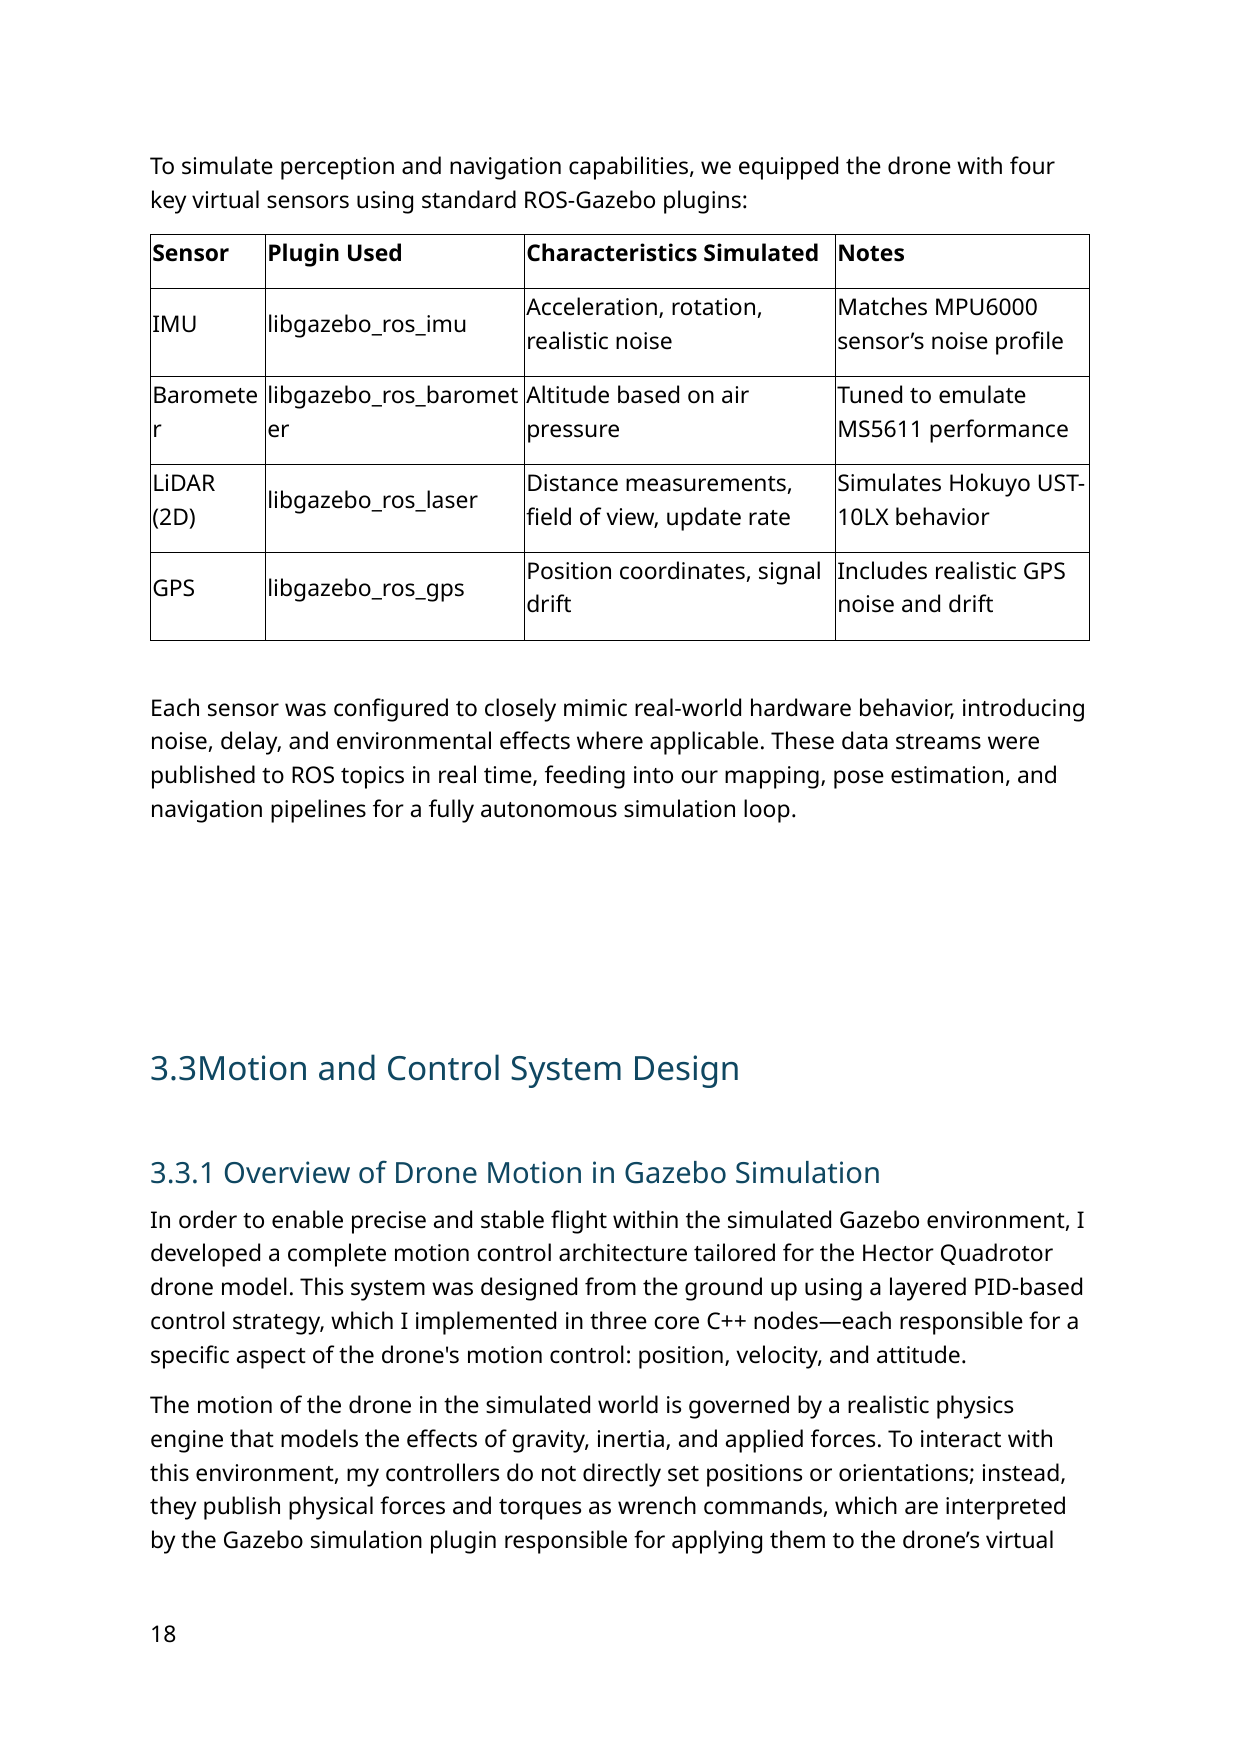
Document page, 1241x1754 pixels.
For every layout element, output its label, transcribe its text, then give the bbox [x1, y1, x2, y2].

table_cell Position coordinates, signal drift [525, 553, 835, 640]
table_cell Altitude based on air pressure [525, 377, 835, 464]
table_cell libgazebo_ros_imu [266, 289, 524, 376]
table_cell Barometer [151, 377, 265, 464]
subtitle 3.3Motion and Control System Design [150, 1045, 1090, 1090]
table_cell libgazebo_ros_barometer [266, 377, 524, 464]
subtitle 3.3.1 Overview of Drone Motion in Gazebo Simulation [150, 1152, 1090, 1192]
table_cell Simulates Hokuyo UST-10LX behavior [836, 465, 1089, 552]
table_cell LiDAR (2D) [151, 465, 265, 552]
text Each sensor was configured to closely mimic real-world hardware behavior, introducing noise, delay, and environmental effects where applicable. These data streams were published to ROS topics in real time, feeding into our mapping, pose estimation, and navigation pipelines for a fully autonomous simulation loop. [150, 691, 1090, 824]
table_cell Matches MPU6000 sensor’s noise profile [836, 289, 1089, 376]
table_header Characteristics Simulated [525, 235, 835, 288]
table_cell Acceleration, rotation, realistic noise [525, 289, 835, 376]
text In order to enable precise and stable flight within the simulated Gazebo environment, I developed a complete motion control architecture tailored for the Hector Quadrotor drone model. This system was designed from the ground up using a layered PID-based control strategy, which I implemented in three core C++ nodes—each responsible for a specific aspect of the drone's motion control: position, velocity, and attitude. [150, 1204, 1090, 1370]
table_header Plugin Used [266, 235, 524, 288]
table_cell GPS [151, 553, 265, 640]
table_cell libgazebo_ros_gps [266, 553, 524, 640]
text To simulate perception and navigation capabilities, we equipped the drone with four key virtual sensors using standard ROS-Gazebo plugins: [150, 150, 1090, 215]
table_header Notes [836, 235, 1089, 288]
table_cell libgazebo_ros_laser [266, 465, 524, 552]
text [150, 1389, 1090, 1555]
table_header Sensor [151, 235, 265, 288]
table_cell IMU [151, 289, 265, 376]
table_cell Distance measurements, field of view, update rate [525, 465, 835, 552]
table_cell Includes realistic GPS noise and drift [836, 553, 1089, 640]
table_cell Tuned to emulate MS5611 performance [836, 377, 1089, 464]
